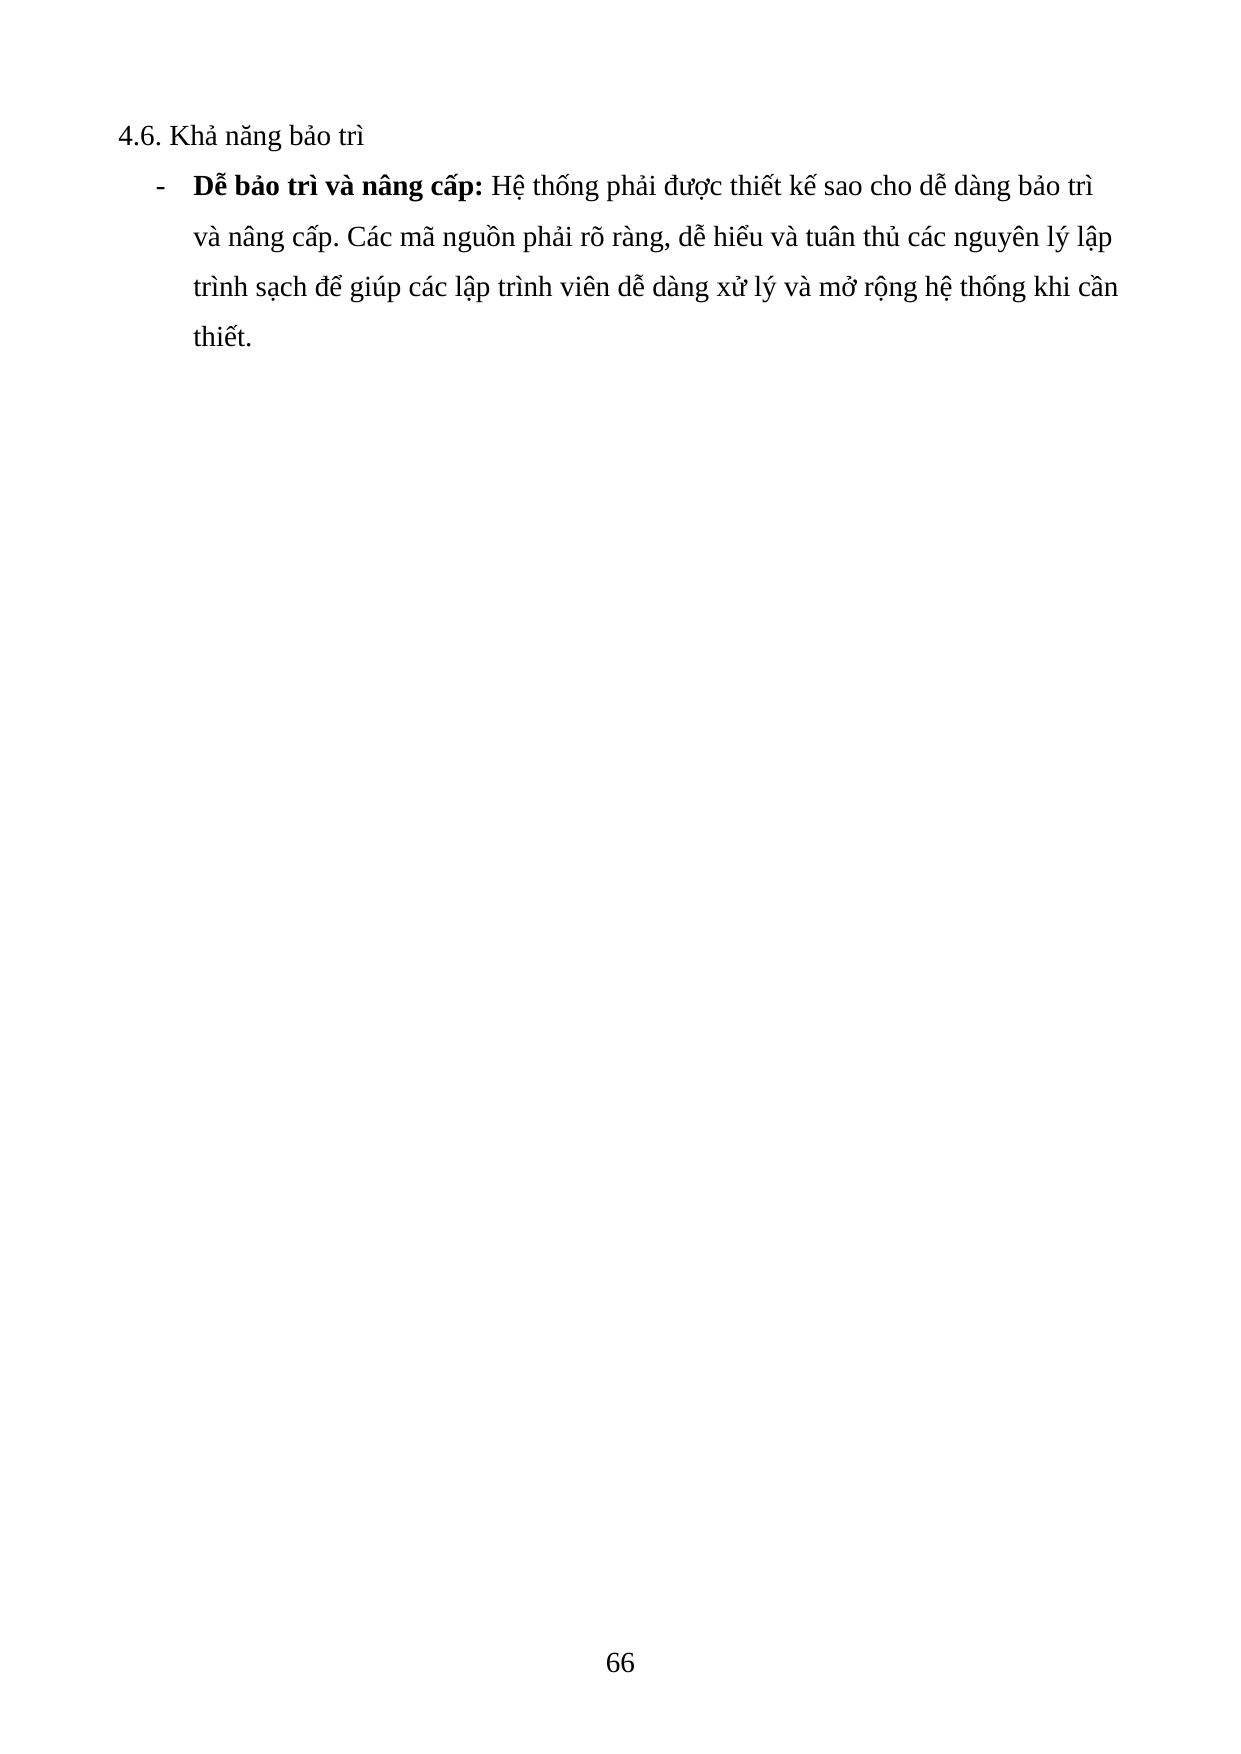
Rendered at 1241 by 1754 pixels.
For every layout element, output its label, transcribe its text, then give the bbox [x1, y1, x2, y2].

subtitle 4.6. Khả năng bảo trì [118, 118, 1122, 152]
list Dễ bảo trì và nâng cấp: Hệ thống phải được thiết kế sao cho dễ dàng bảo trì và nâng cấp. Các mã nguồn phải rõ ràng, dễ hiểu và tuân thủ các nguyên lý lập trình sạch để giúp các lập trình viên dễ dàng xử lý và mở rộng hệ thống khi cần thiết. [156, 168, 1122, 353]
